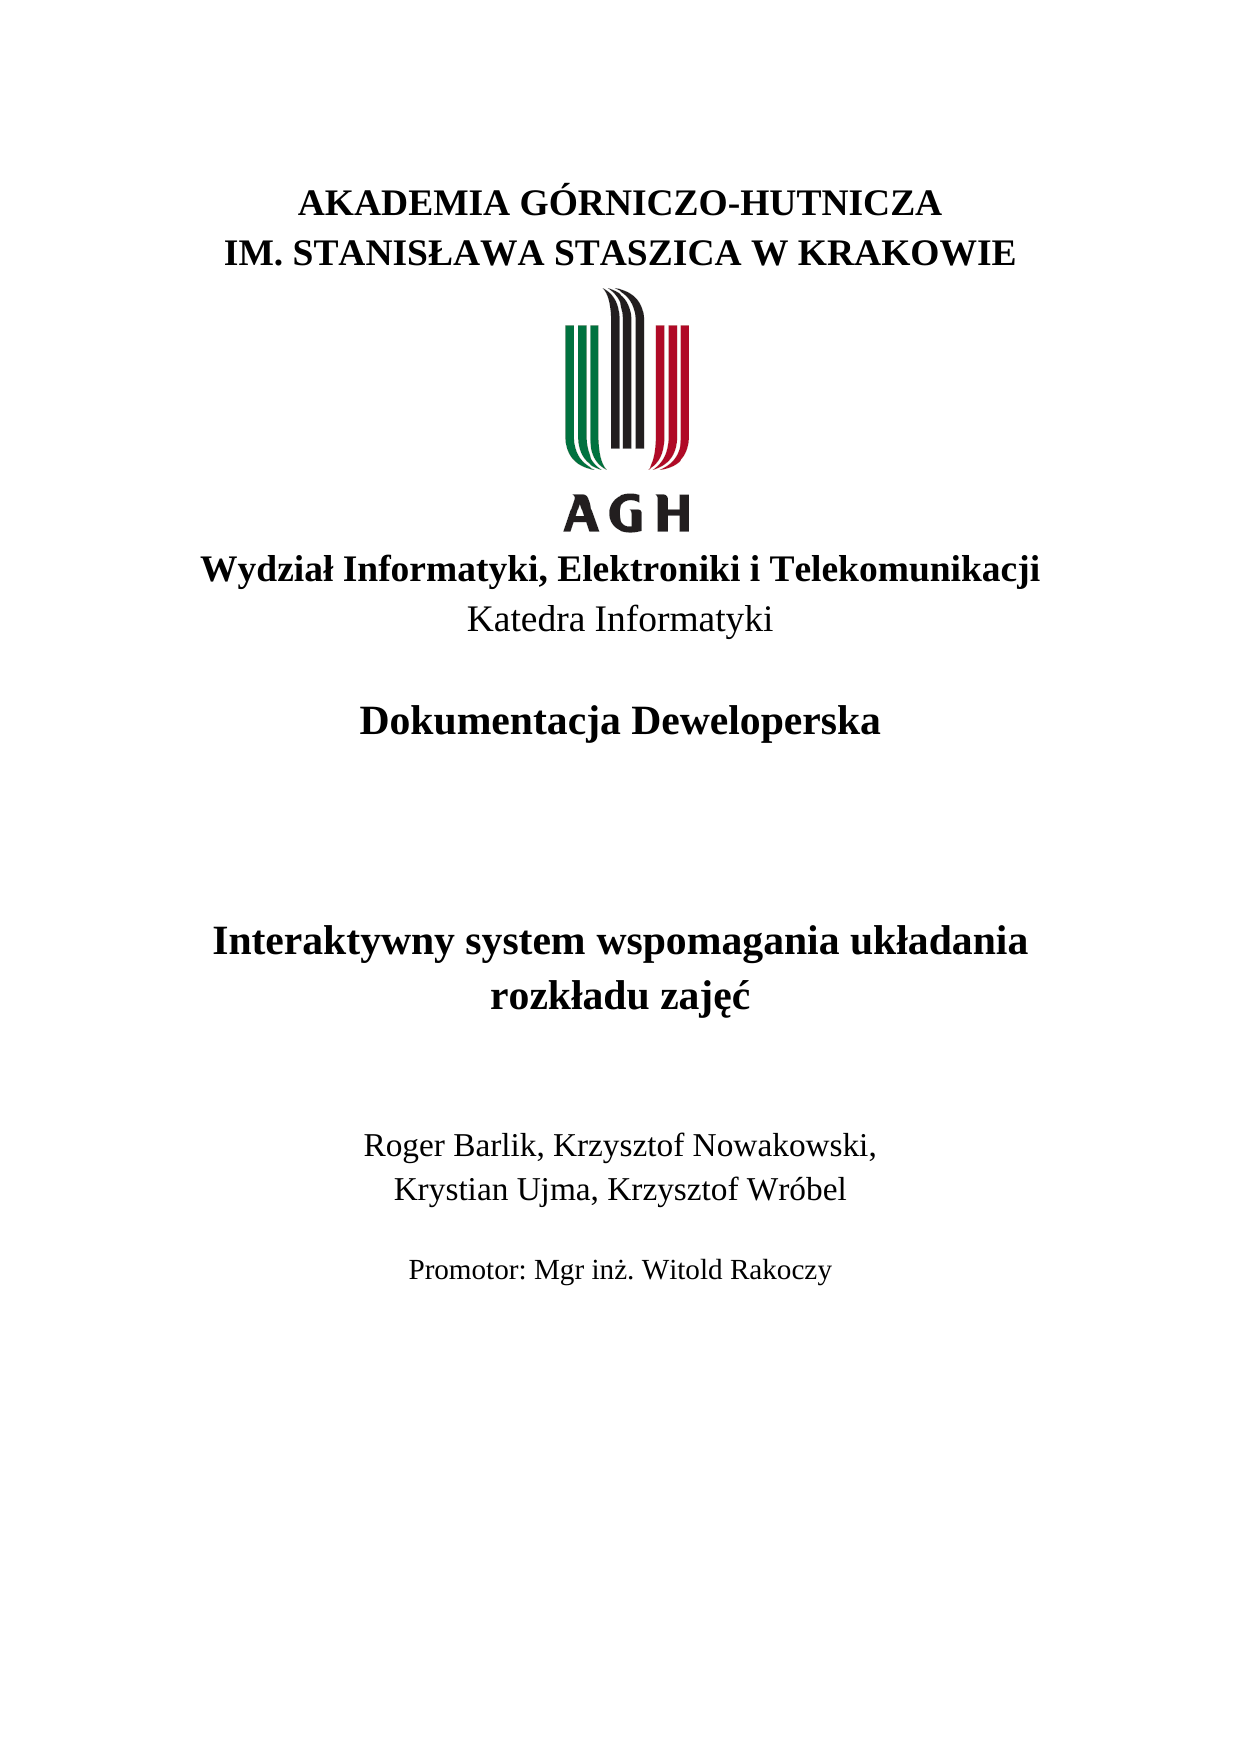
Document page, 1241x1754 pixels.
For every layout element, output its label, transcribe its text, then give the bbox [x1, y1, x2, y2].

text Promotor: Mgr inż. Witold Rakoczy [148, 1252, 1093, 1285]
text IM. STANISŁAWA STASZICA W KRAKOWIE [148, 230, 1093, 273]
text AKADEMIA GÓRNICZO-HUTNICZA [148, 181, 1093, 224]
text Wydział Informatyki, Elektroniki i Telekomunikacji [148, 547, 1093, 590]
picture [531, 279, 710, 543]
text Roger Barlik, Krzysztof Nowakowski, [148, 1125, 1093, 1163]
text Katedra Informatyki [148, 596, 1093, 639]
text Dokumentacja Deweloperska [148, 695, 1093, 743]
text Krystian Ujma, Krzysztof Wróbel [148, 1169, 1093, 1207]
text Interaktywny system wspomagania układania rozkładu zajęć [148, 916, 1093, 1019]
